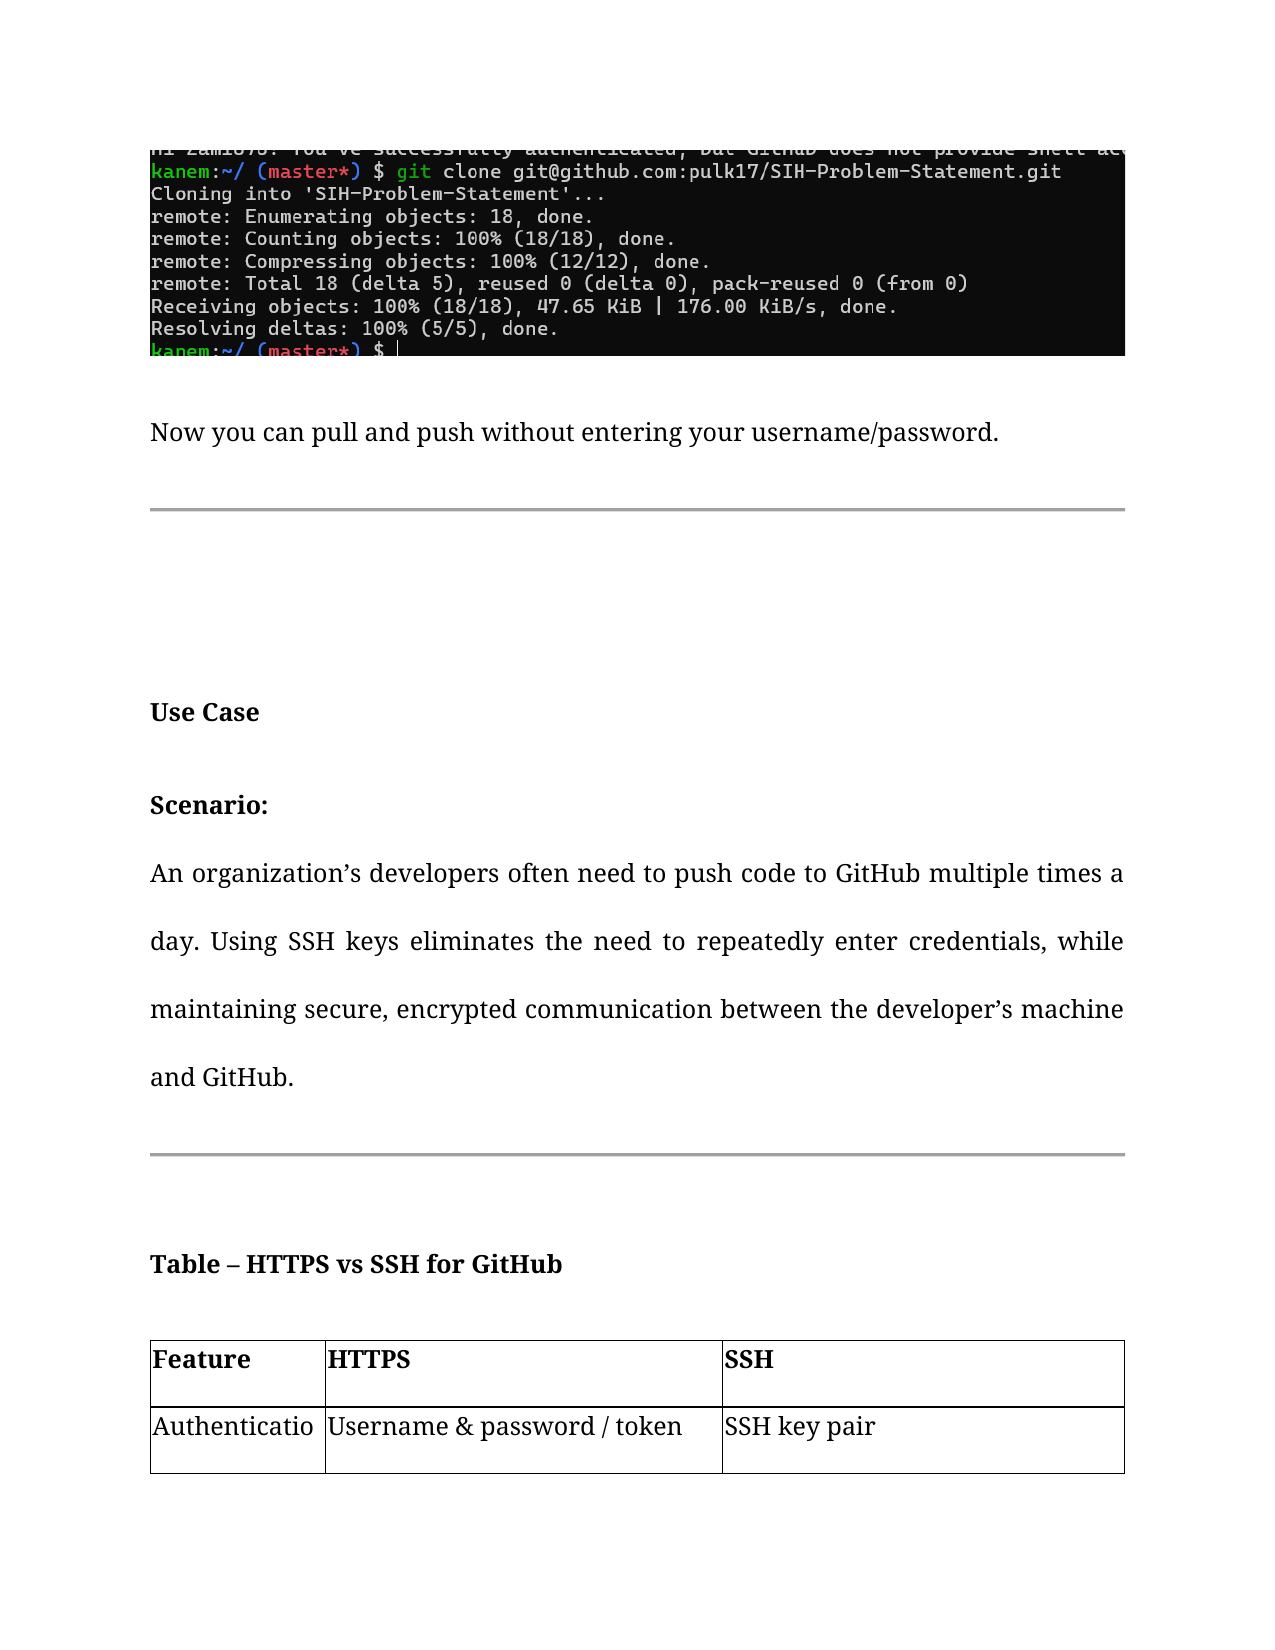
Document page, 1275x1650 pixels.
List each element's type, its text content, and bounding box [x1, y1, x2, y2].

table_cell SSH key pair [723, 1408, 1124, 1473]
text Now you can pull and push without entering your username/password. [150, 415, 1125, 449]
table_cell Authentication [151, 1408, 325, 1473]
table_cell Username & password / token [326, 1408, 722, 1473]
text Table – HTTPS vs SSH for GitHub [150, 1246, 1125, 1280]
table_header Feature [151, 1341, 325, 1406]
text Use Case [150, 694, 1125, 728]
text Scenario: An organization’s developers often need to push code to GitHub multiple times a day. Using SSH keys eliminates the need to repeatedly enter credentials, while maintaining secure, encrypted communication between the developer’s machine and GitHub. [150, 788, 1125, 1094]
picture [150, 150, 1125, 356]
table_header HTTPS [326, 1341, 722, 1406]
table_header SSH [723, 1341, 1124, 1406]
